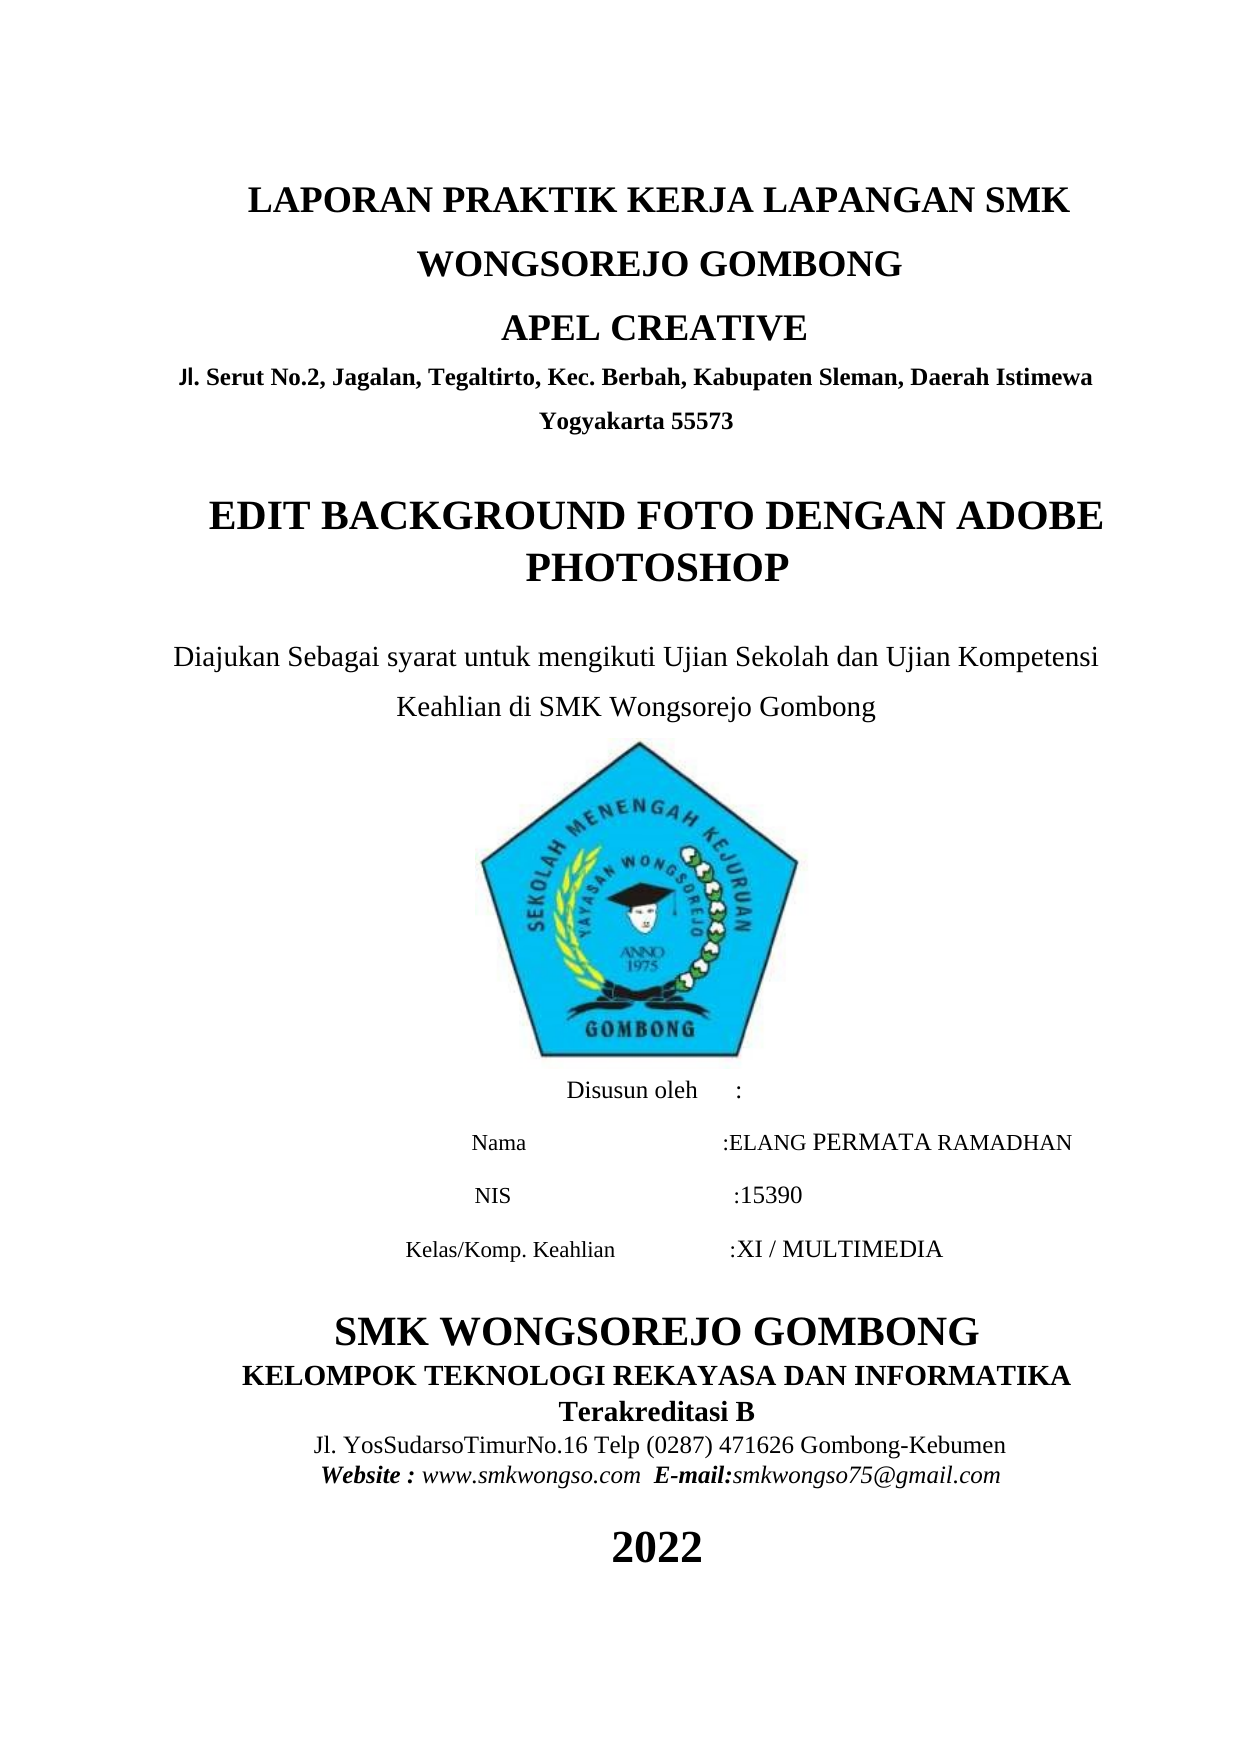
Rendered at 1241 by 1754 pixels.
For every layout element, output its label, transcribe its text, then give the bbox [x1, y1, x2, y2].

text LAPORAN PRAKTIK KERJA LAPANGAN SMK WONGSOREJO GOMBONG [243, 177, 1075, 284]
text Nama :ELANG PERMATA RAMADHAN [150, 1127, 1122, 1155]
text Kelas/Komp. Keahlian :XI / MULTIMEDIA [150, 1234, 1122, 1263]
text Terakreditasi B [191, 1394, 1122, 1428]
text APEL CREATIVE [243, 305, 1066, 348]
text Diajukan Sebagai syarat untuk mengikuti Ujian Sekolah dan Ujian Kompetensi Keahlian di SMK Wongsorejo Gombong [150, 639, 1122, 722]
subtitle EDIT BACKGROUND FOTO DENGAN ADOBE PHOTOSHOP [191, 491, 1122, 590]
text Jl. Serut No.2, Jagalan, Tegaltirto, Kec. Berbah, Kabupaten Sleman, Daerah Istimewa Yogyakarta 55573 [150, 362, 1122, 435]
subtitle SMK WONGSOREJO GOMBONG [192, 1307, 1122, 1354]
text NIS :15390 [150, 1181, 1122, 1209]
picture [475, 738, 815, 1069]
text Jl. YosSudarsoTimurNo.16 Telp (0287) 471626 Gombong-Kebumen Website : www.smkwongso.com E-mail:smkwongso75@gmail.com [266, 1431, 1054, 1489]
text KELOMPOK TEKNOLOGI REKAYASA DAN INFORMATIKA [191, 1358, 1122, 1392]
text Disusun oleh : [191, 1076, 1118, 1104]
subtitle 2022 [192, 1519, 1122, 1572]
